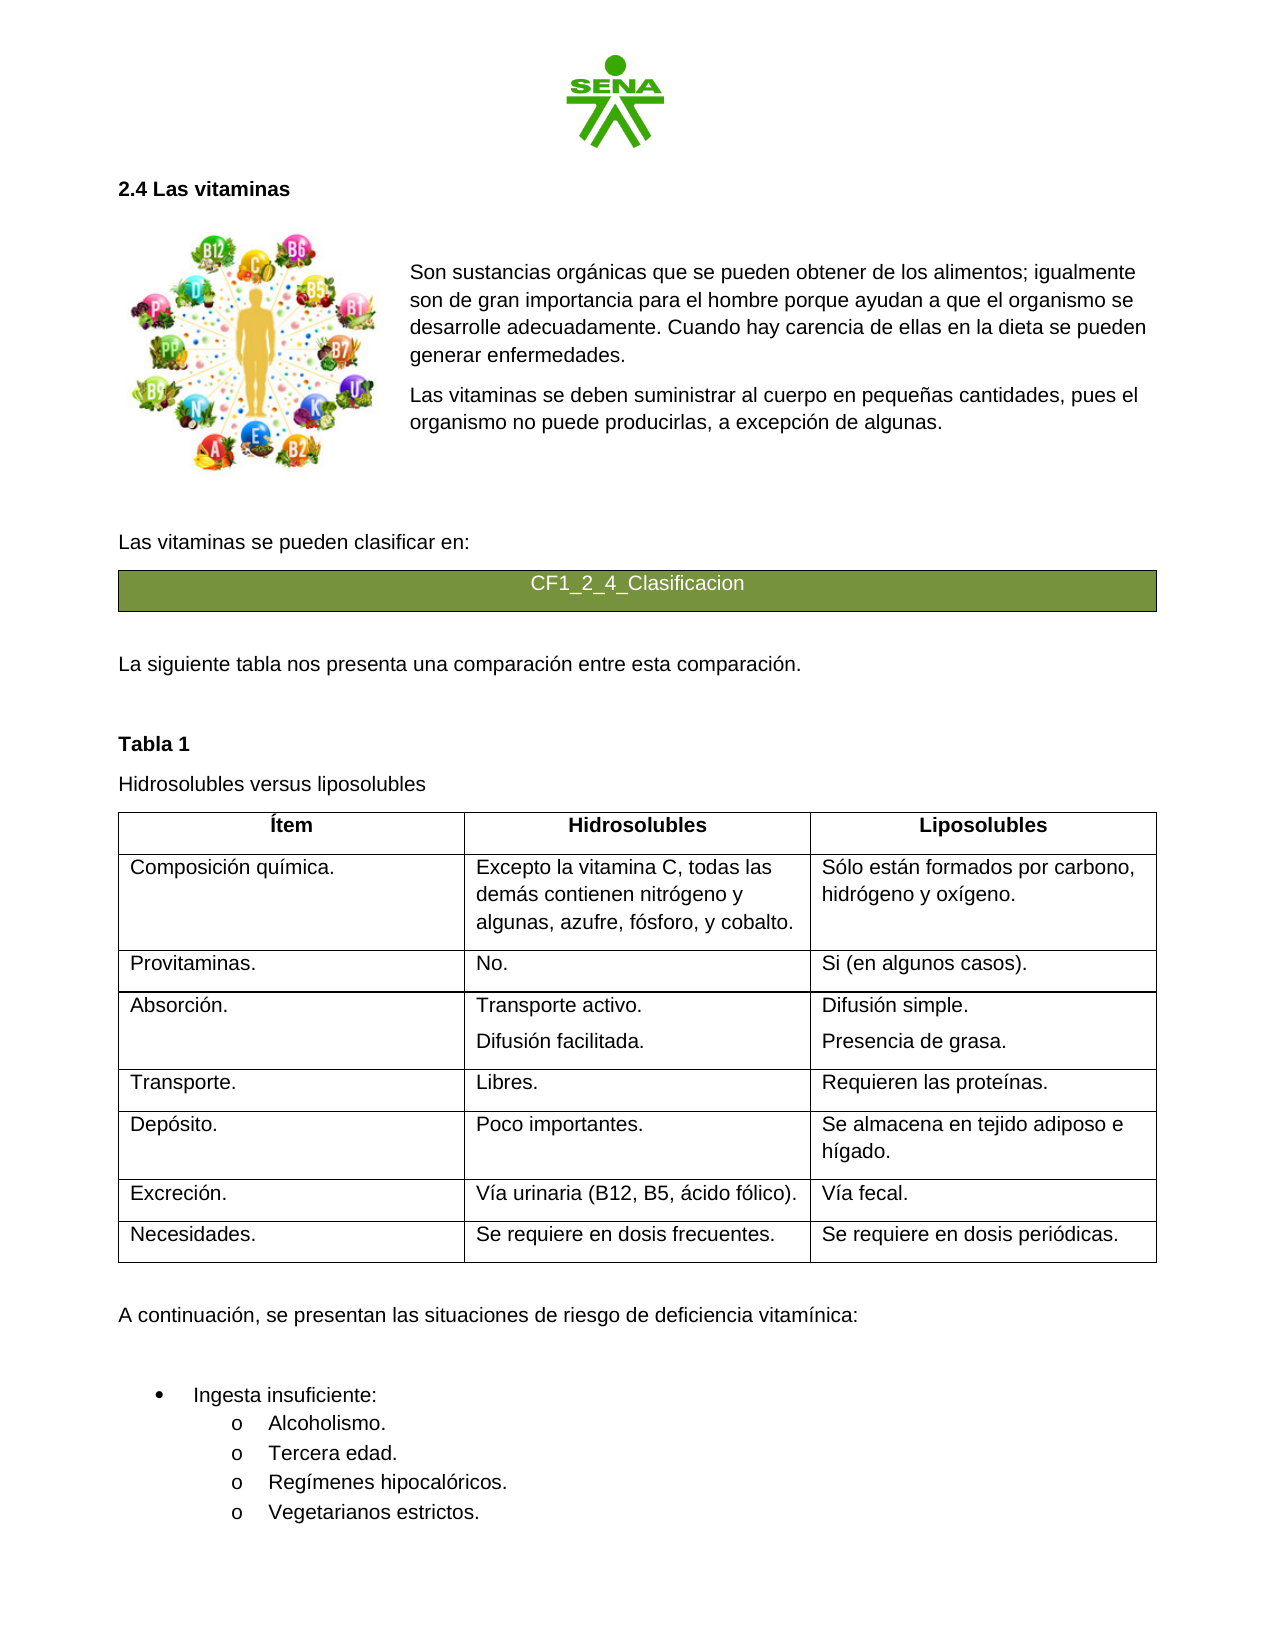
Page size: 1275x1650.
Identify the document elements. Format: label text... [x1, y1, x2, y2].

table_cell Poco importantes. [465, 1112, 810, 1179]
table_cell Transporte. [119, 1070, 464, 1111]
picture [118, 217, 391, 485]
text A continuación, se presentan las situaciones de riesgo de deficiencia vitamínica: [118, 1303, 1157, 1327]
table_cell Depósito. [119, 1112, 464, 1179]
table_cell Necesidades. [119, 1222, 464, 1262]
table_cell Se requiere en dosis periódicas. [811, 1222, 1156, 1262]
table_cell No. [465, 951, 810, 991]
table_cell Vía urinaria (B12, B5, ácido fólico). [465, 1180, 810, 1221]
text Las vitaminas se deben suministrar al cuerpo en pequeñas cantidades, pues el organismo no puede producirlas, a excepción de algunas. [391, 382, 1157, 434]
text 2.4 Las vitaminas [118, 177, 1157, 201]
table_cell Provitaminas. [119, 951, 464, 991]
table_cell Libres. [465, 1070, 810, 1111]
text Tabla 1 [118, 732, 1157, 756]
list Tercera edad. [231, 1440, 1157, 1466]
table_header Hidrosolubles [465, 813, 810, 854]
list Alcoholismo. [231, 1411, 1157, 1437]
table_cell Excreción. [119, 1180, 464, 1221]
table_cell Absorción. [119, 993, 464, 1069]
text La siguiente tabla nos presenta una comparación entre esta comparación. [118, 652, 1157, 676]
table_cell Requieren las proteínas. [811, 1070, 1156, 1111]
table_cell Se almacena en tejido adiposo e hígado. [811, 1112, 1156, 1179]
list Regímenes hipocalóricos. [231, 1470, 1157, 1496]
table_cell Transporte activo. Difusión facilitada. [465, 993, 810, 1069]
table_cell Composición química. [119, 855, 464, 950]
table_cell Difusión simple. Presencia de grasa. [811, 993, 1156, 1069]
table_cell Sólo están formados por carbono, hidrógeno y oxígeno. [811, 855, 1156, 950]
table_header Liposolubles [811, 813, 1156, 854]
table_cell Vía fecal. [811, 1180, 1156, 1221]
table_header Ítem [119, 813, 464, 854]
table_cell Se requiere en dosis frecuentes. [465, 1222, 810, 1262]
table_cell Excepto la vitamina C, todas las demás contienen nitrógeno y algunas, azufre, fósforo, y cobalto. [465, 855, 810, 950]
table_cell Si (en algunos casos). [811, 951, 1156, 991]
picture [566, 55, 664, 148]
list Ingesta insuficiente: [156, 1383, 1157, 1407]
text Las vitaminas se pueden clasificar en: [118, 530, 1157, 554]
text Hidrosolubles versus liposolubles [118, 772, 1157, 796]
text Son sustancias orgánicas que se pueden obtener de los alimentos; igualmente son de gran importancia para el hombre porque ayudan a que el organismo se desarrolle adecuadamente. Cuando hay carencia de ellas en la dieta se pueden generar enfermedades. [391, 260, 1157, 366]
list Vegetarianos estrictos. [231, 1500, 1157, 1526]
table_header CF1_2_4_Clasificacion [119, 571, 1156, 611]
